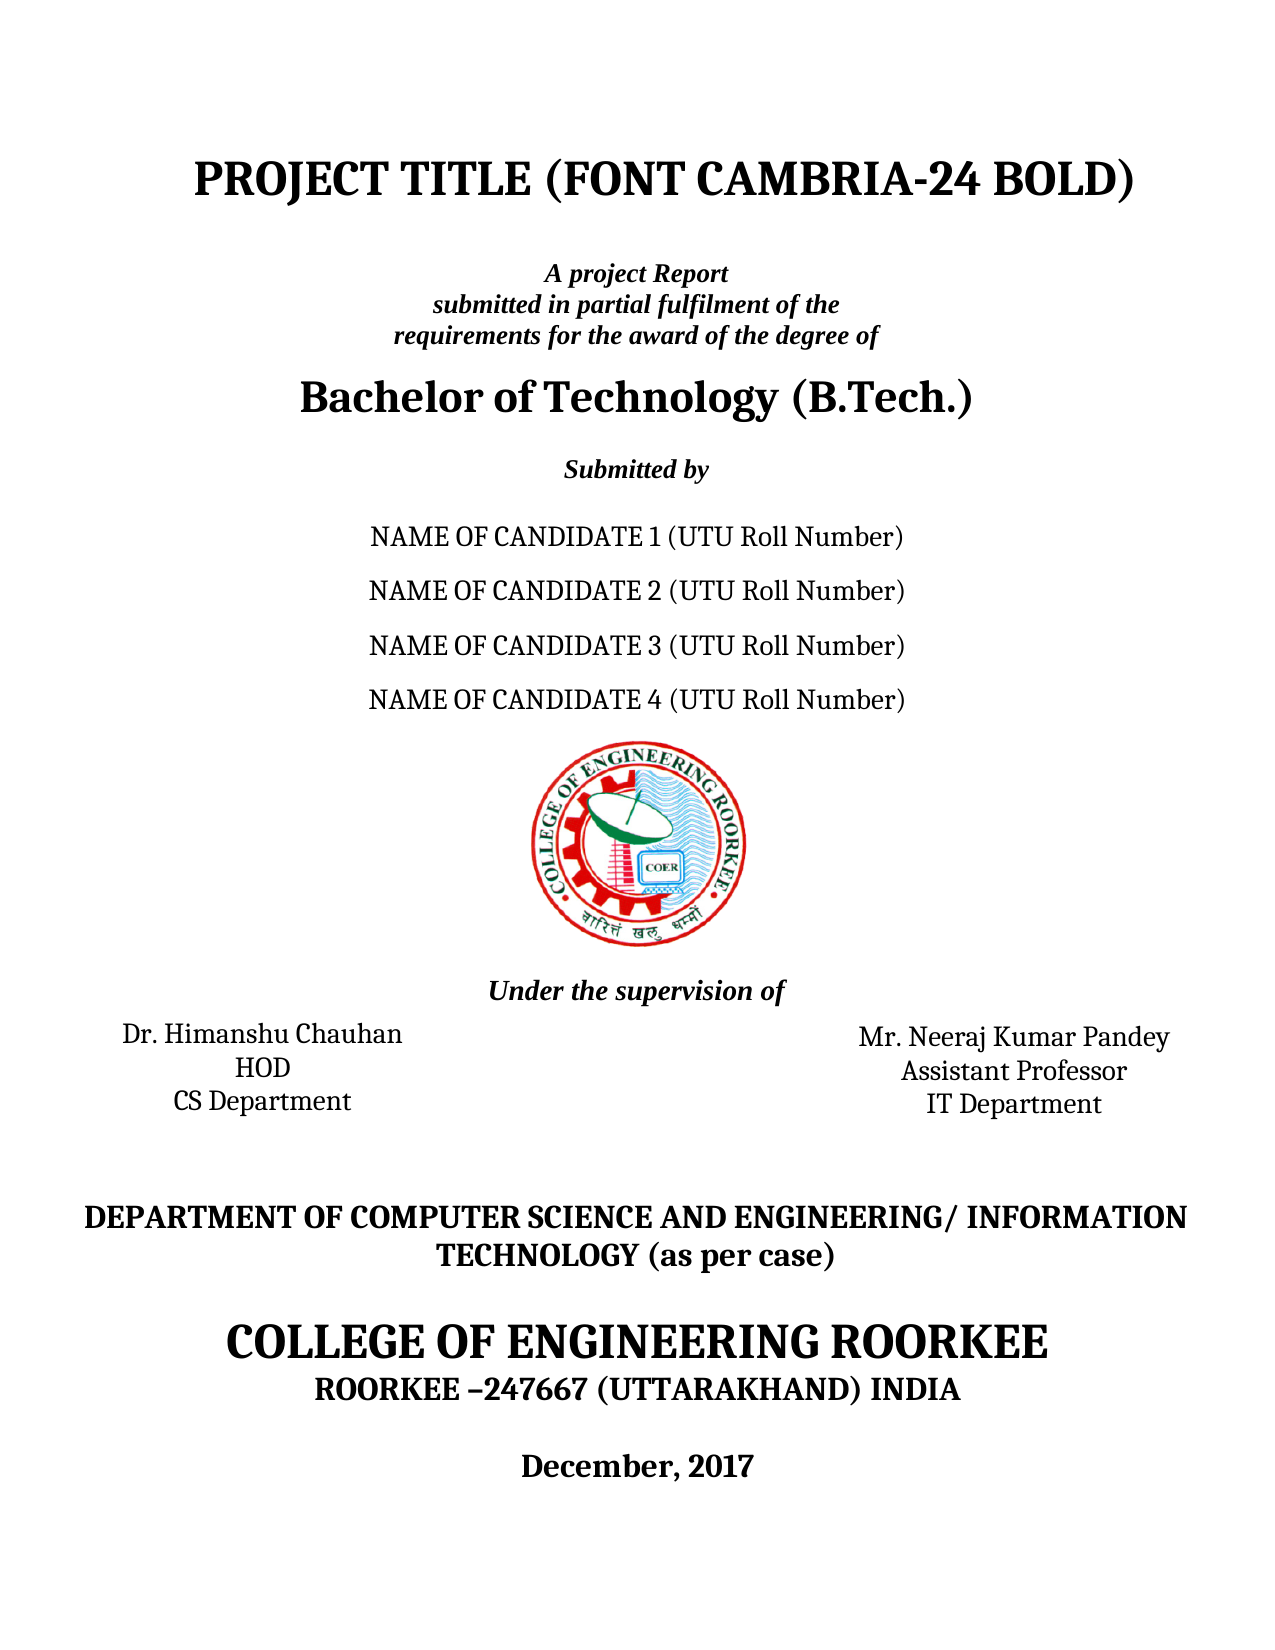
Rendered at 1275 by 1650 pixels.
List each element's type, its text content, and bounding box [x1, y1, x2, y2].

text NAME OF CANDIDATE 3 (UTU Roll Number) [150, 629, 1125, 662]
text NAME OF CANDIDATE 2 (UTU Roll Number) [150, 574, 1125, 608]
text A project Report [150, 257, 1125, 288]
text NAME OF CANDIDATE 1 (UTU Roll Number) [150, 520, 1125, 554]
text Submitted by [150, 453, 1125, 484]
text DEPARTMENT OF COMPUTER SCIENCE AND ENGINEERING/ INFORMATION TECHNOLOGY (as per case) [66, 1198, 1207, 1275]
text COLLEGE OF ENGINEERING ROORKEE [150, 1313, 1125, 1371]
text Bachelor of Technology (B.Tech.) [150, 371, 1125, 424]
text PROJECT TITLE (FONT CAMBRIA-24 BOLD) [150, 150, 1181, 207]
text ROORKEE –247667 (UTTARAKHAND) INDIA [150, 1371, 1125, 1409]
picture [526, 737, 749, 949]
text requirements for the award of the degree of [150, 319, 1125, 351]
text Under the supervision of [150, 973, 1125, 1007]
text December, 2017 [150, 1447, 1125, 1486]
text submitted in partial fulfilment of the [150, 288, 1125, 319]
text NAME OF CANDIDATE 4 (UTU Roll Number) [150, 683, 1125, 717]
